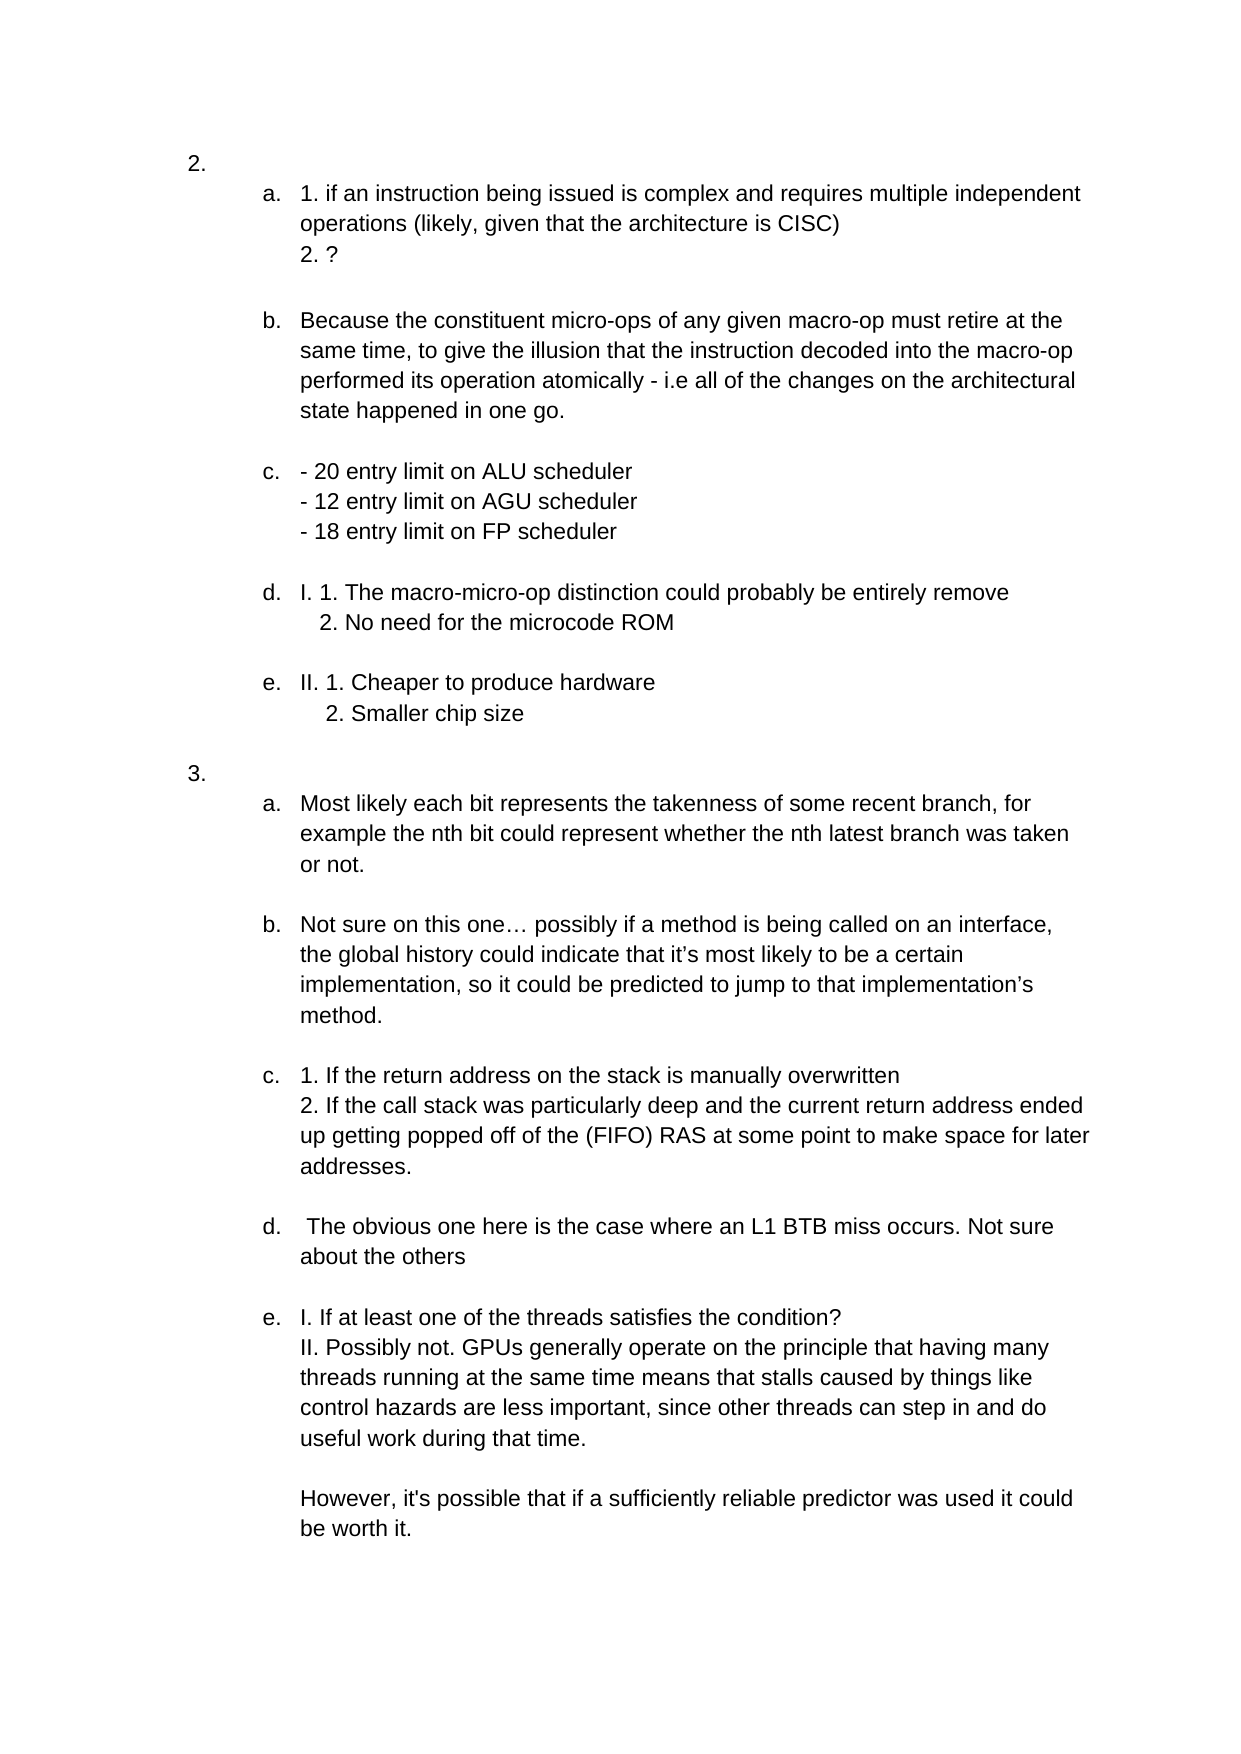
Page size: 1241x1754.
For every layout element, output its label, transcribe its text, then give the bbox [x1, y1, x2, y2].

list II. 1. Cheaper to produce hardware [262, 669, 1090, 696]
text II. Possibly not. GPUs generally operate on the principle that having many threads running at the same time means that stalls caused by things like control hazards are less important, since other threads can step in and do useful work during that time. [300, 1334, 1090, 1451]
list Because the constituent micro-ops of any given macro-op must retire at the same time, to give the illusion that the instruction decoded into the macro-op performed its operation atomically - i.e all of the changes on the architectural state happened in one go. [262, 307, 1090, 424]
list - 20 entry limit on ALU scheduler [262, 458, 1090, 484]
list I. 1. The macro-micro-op distinction could probably be entirely remove [262, 579, 1090, 605]
list Most likely each bit represents the takenness of some recent branch, for example the nth bit could represent whether the nth latest branch was taken or not. [262, 790, 1090, 877]
text 2. No need for the microcode ROM [300, 609, 1090, 635]
text 2. ? [150, 241, 1090, 267]
text 2. If the call stack was particularly deep and the current return address ended up getting popped off of the (FIFO) RAS at some point to make space for later addresses. [300, 1092, 1090, 1179]
text However, it's possible that if a sufficiently reliable predictor was used it could be worth it. [300, 1485, 1090, 1541]
list 1. if an instruction being issued is complex and requires multiple independent operations (likely, given that the architecture is CISC) [262, 180, 1090, 237]
list Not sure on this one… possibly if a method is being called on an interface, the global history could indicate that it’s most likely to be a certain implementation, so it could be predicted to jump to that implementation’s method. [262, 911, 1090, 1028]
list The obvious one here is the case where an L1 BTB miss occurs. Not sure about the others [262, 1213, 1090, 1269]
list 1. If the return address on the stack is manually overwritten [262, 1062, 1090, 1088]
list I. If at least one of the threads satisfies the condition? [262, 1304, 1090, 1330]
text 2. Smaller chip size [300, 699, 1090, 726]
text - 12 entry limit on AGU scheduler [150, 488, 1090, 514]
text - 18 entry limit on FP scheduler [150, 518, 1090, 544]
